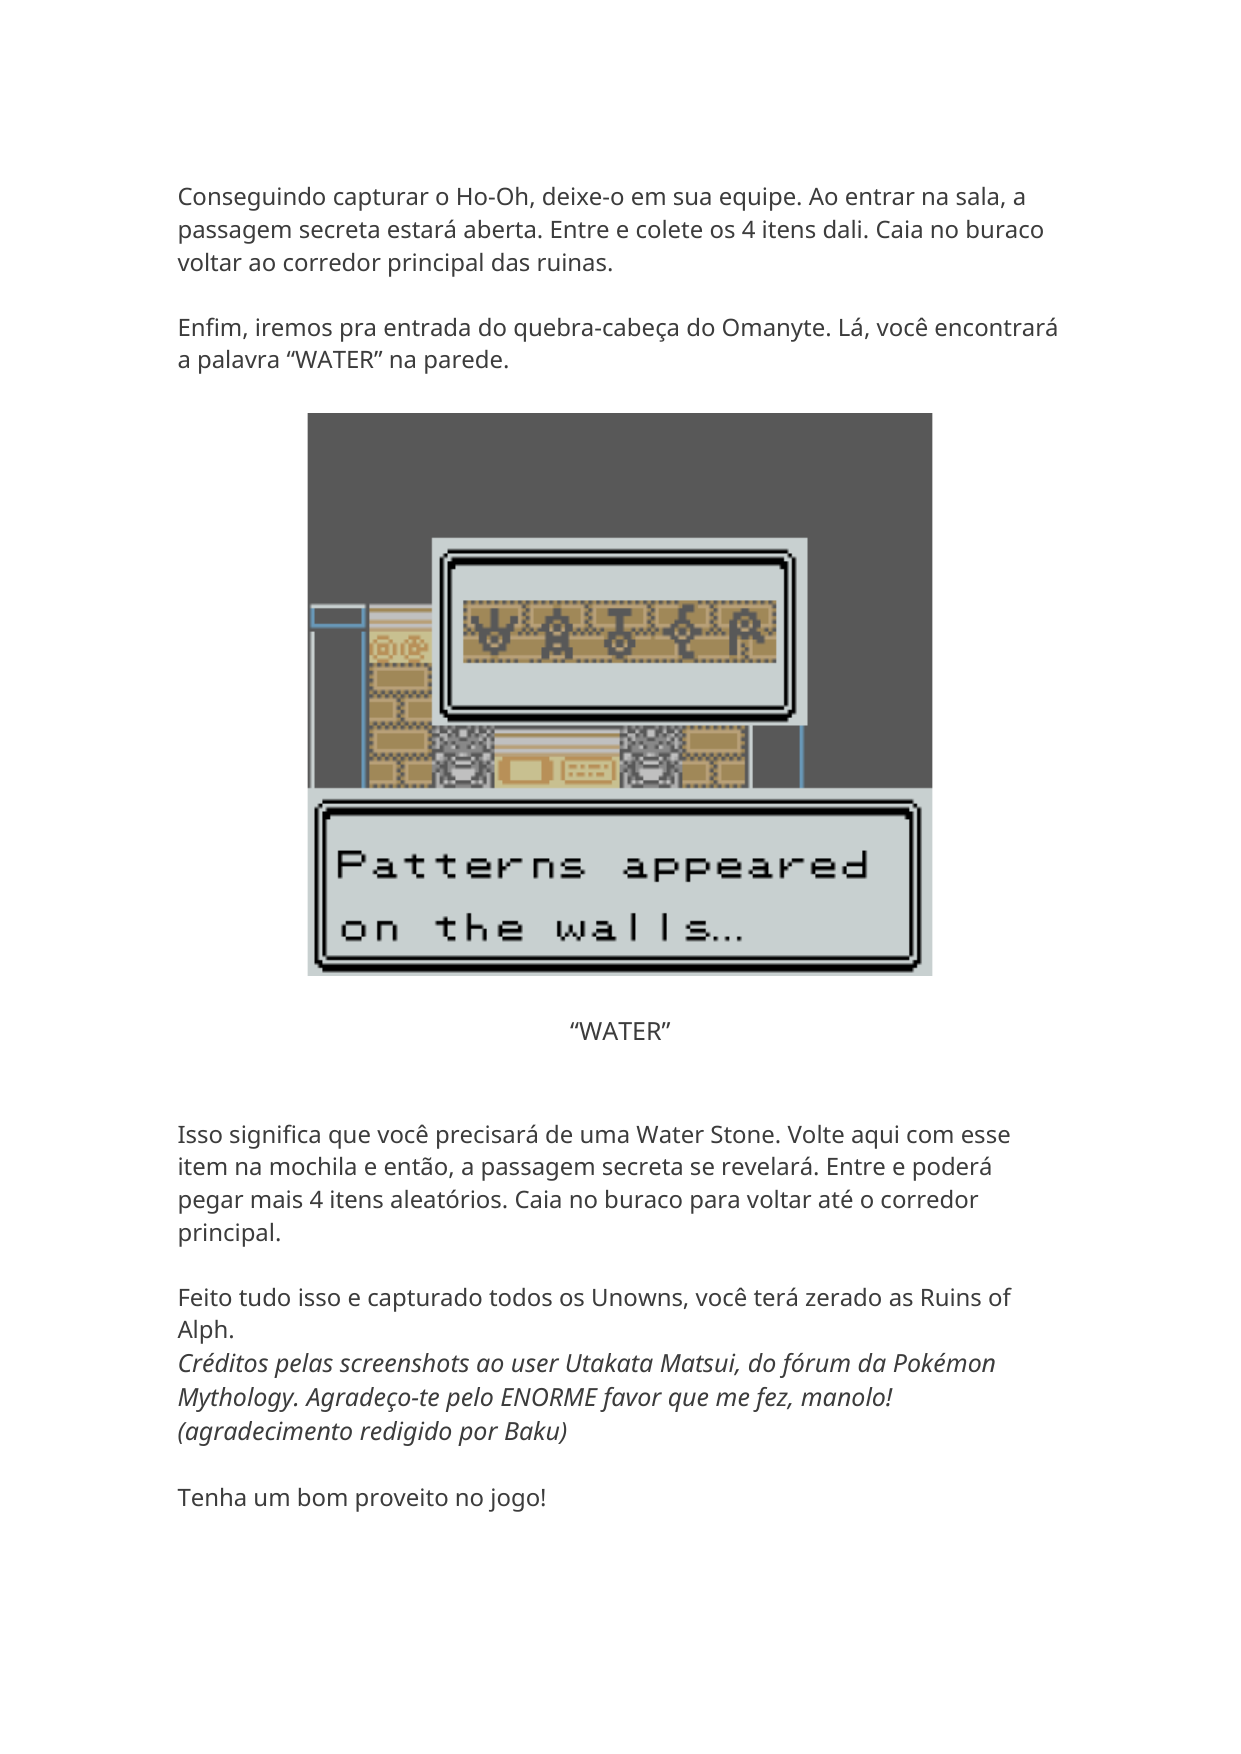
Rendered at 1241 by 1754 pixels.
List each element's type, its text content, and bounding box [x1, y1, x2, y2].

picture [307, 413, 933, 976]
text “WATER” [177, 1013, 1063, 1047]
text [177, 148, 1063, 376]
text Isso significa que você precisará de uma Water Stone. Volte aqui com esse item na mochila e então, a passagem secreta se revelará. Entre e poderá pegar mais 4 itens aleatórios. Caia no buraco para voltar até o corredor principal. Feito tudo isso e capturado todos os Unowns, você terá zerado as Ruins of Alph. Créditos pelas screenshots ao user Utakata Matsui, do fórum da Pokémon Mythology. Agradeço-te pelo ENORME favor que me fez, manolo! (agradecimento redigido por Baku) Tenha um bom proveito no jogo! [177, 1085, 1063, 1513]
